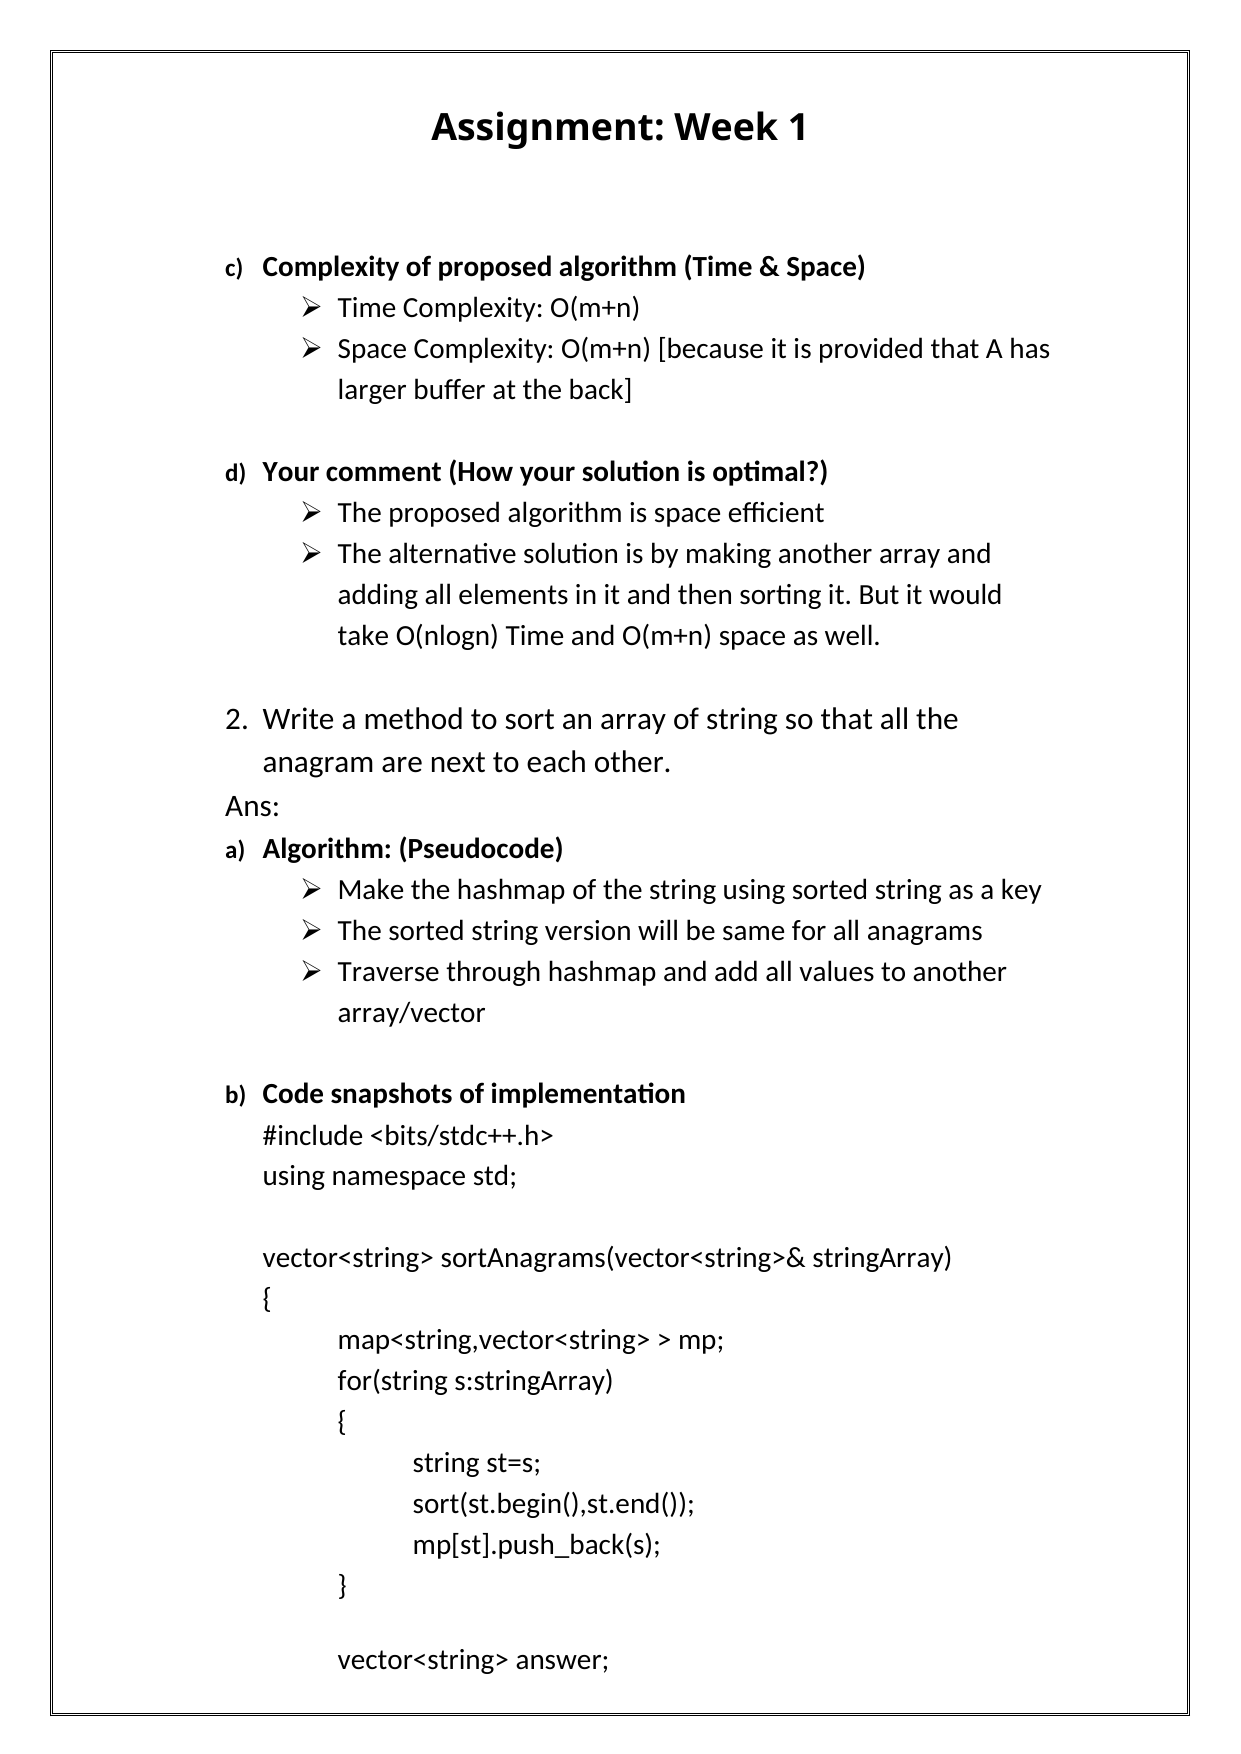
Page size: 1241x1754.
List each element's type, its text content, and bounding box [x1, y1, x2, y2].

list Code snapshots of implementation [225, 1076, 1053, 1111]
list The alternative solution is by making another array and adding all elements in it and then sorting it. But it would take O(nlogn) Time and O(m+n) space as well. [300, 535, 1053, 652]
list Your comment (How your solution is optimal?) [225, 453, 1053, 489]
list vector<string> sortAnagrams(vector<string>& stringArray) [262, 1239, 1053, 1275]
list Complexity of proposed algorithm (Time & Space) [225, 248, 1053, 284]
list Space Complexity: O(m+n) [because it is provided that A has larger buffer at the back] [300, 330, 1053, 407]
list } [262, 1567, 1053, 1602]
list map<string,vector<string> > mp; [262, 1321, 1053, 1357]
list { [262, 1280, 1053, 1316]
list #include <bits/stdc++.h> [262, 1117, 1053, 1152]
list Traverse through hashmap and add all values to another array/vector [300, 953, 1053, 1029]
list using namespace std; [262, 1157, 1053, 1193]
list The sorted string version will be same for all anagrams [300, 912, 1053, 947]
list sort(st.begin(),st.end()); [262, 1485, 1053, 1521]
list The proposed algorithm is space efficient [300, 494, 1053, 530]
list Make the hashmap of the string using sorted string as a key [300, 871, 1053, 907]
list Algorithm: (Pseudocode) [225, 830, 1053, 866]
text Ans: [225, 786, 1053, 824]
list for(string s:stringArray) [262, 1362, 1053, 1398]
list string st=s; [262, 1444, 1053, 1480]
list { [262, 1403, 1053, 1439]
list mp[st].push_back(s); [262, 1526, 1053, 1562]
list Write a method to sort an array of string so that all the anagram are next to each other. [225, 699, 1053, 781]
list Time Complexity: O(m+n) [300, 289, 1053, 325]
list vector<string> answer; [262, 1641, 1053, 1677]
